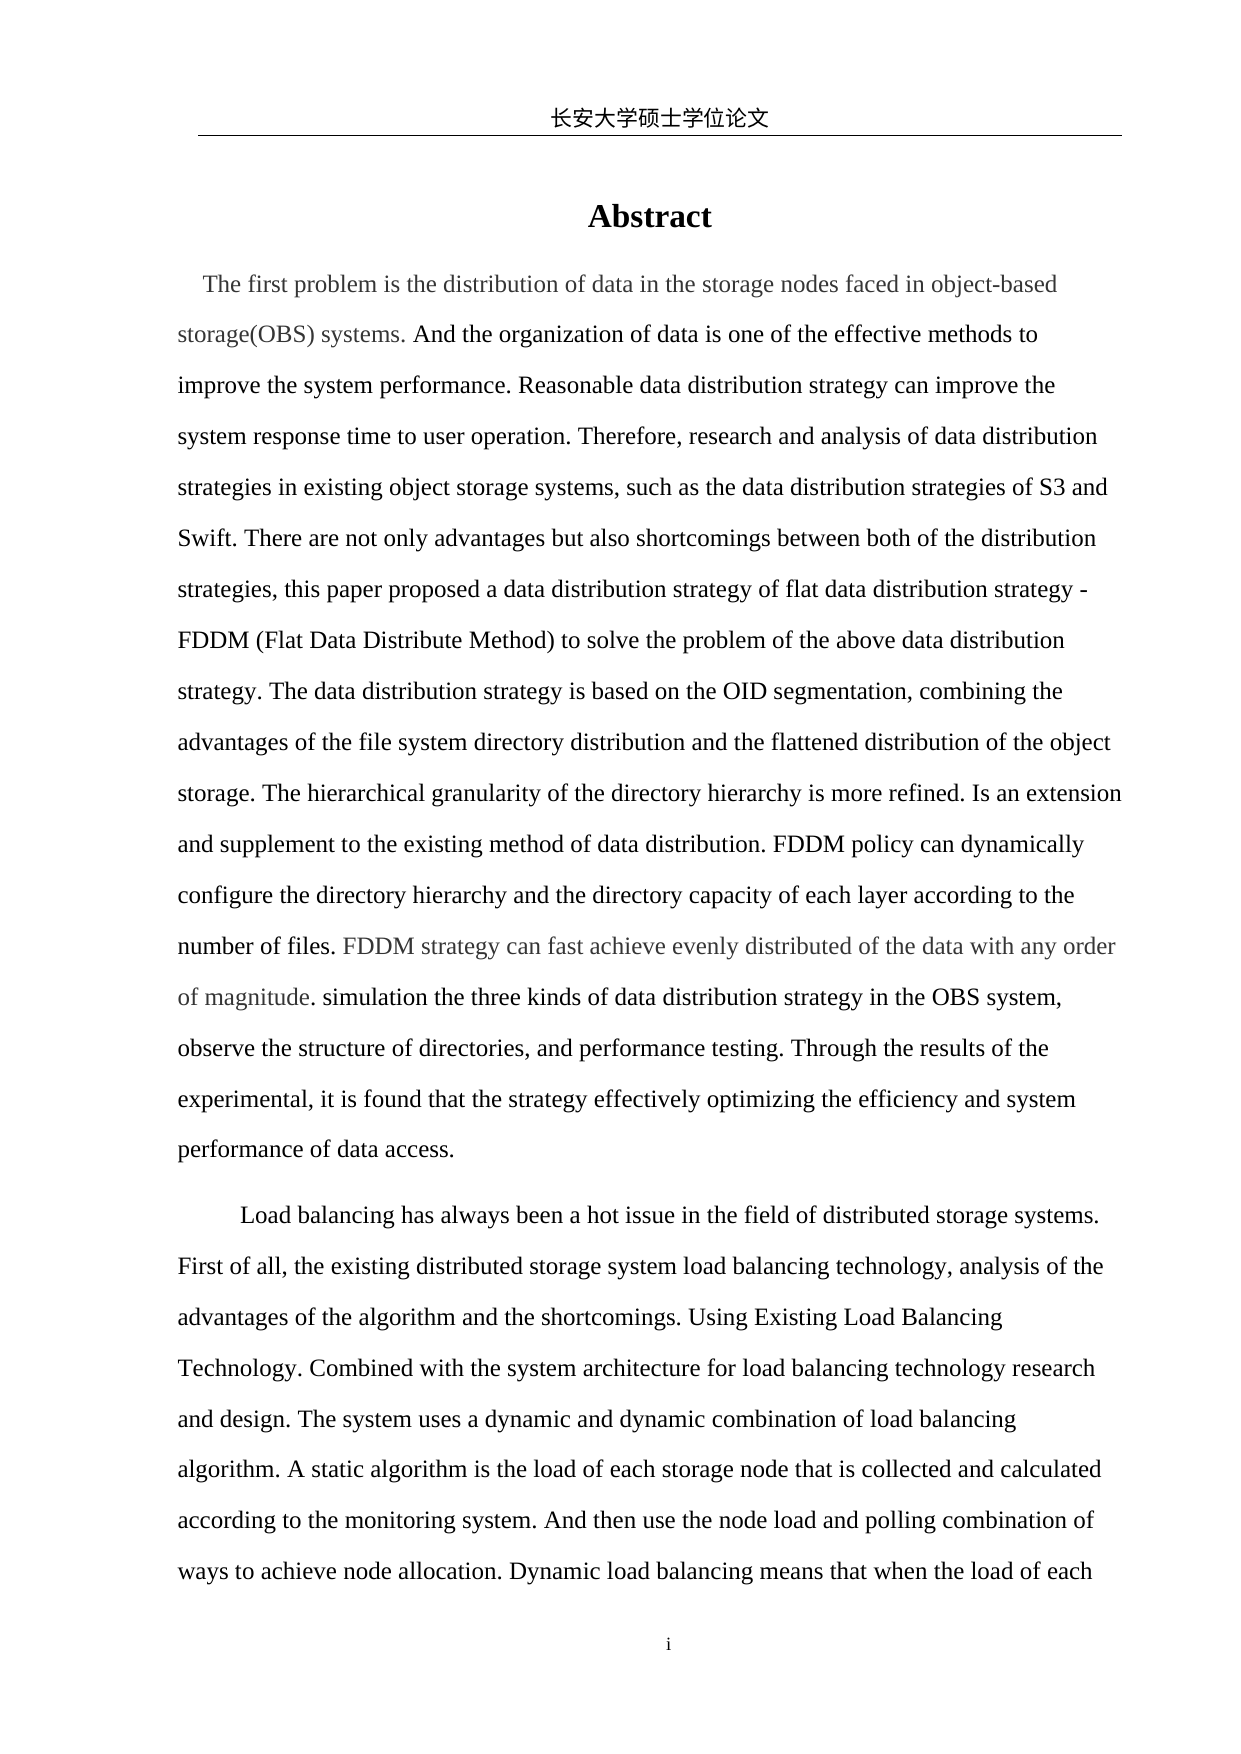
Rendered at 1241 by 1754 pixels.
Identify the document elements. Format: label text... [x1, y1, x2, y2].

text The first problem is the distribution of data in the storage nodes faced in object-based storage(OBS) systems. And the organization of data is one of the effective methods to improve the system performance. Reasonable data distribution strategy can improve the system response time to user operation. Therefore, research and analysis of data distribution strategies in existing object storage systems, such as the data distribution strategies of S3 and Swift. There are not only advantages but also shortcomings between both of the distribution strategies, this paper proposed a data distribution strategy of flat data distribution strategy - FDDM (Flat Data Distribute Method) to solve the problem of the above data distribution strategy. The data distribution strategy is based on the OID segmentation, combining the advantages of the file system directory distribution and the flattened distribution of the object storage. The hierarchical granularity of the directory hierarchy is more refined. Is an extension and supplement to the existing method of data distribution. FDDM policy can dynamically configure the directory hierarchy and the directory capacity of each layer according to the number of files. FDDM strategy can fast achieve evenly distributed of the data with any order of magnitude. simulation the three kinds of data distribution strategy in the OBS system, observe the structure of directories, and performance testing. Through the results of the experimental, it is found that the strategy effectively optimizing the efficiency and system performance of data access. [177, 266, 1122, 1166]
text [177, 1197, 1122, 1588]
subtitle Abstract [177, 181, 1122, 249]
